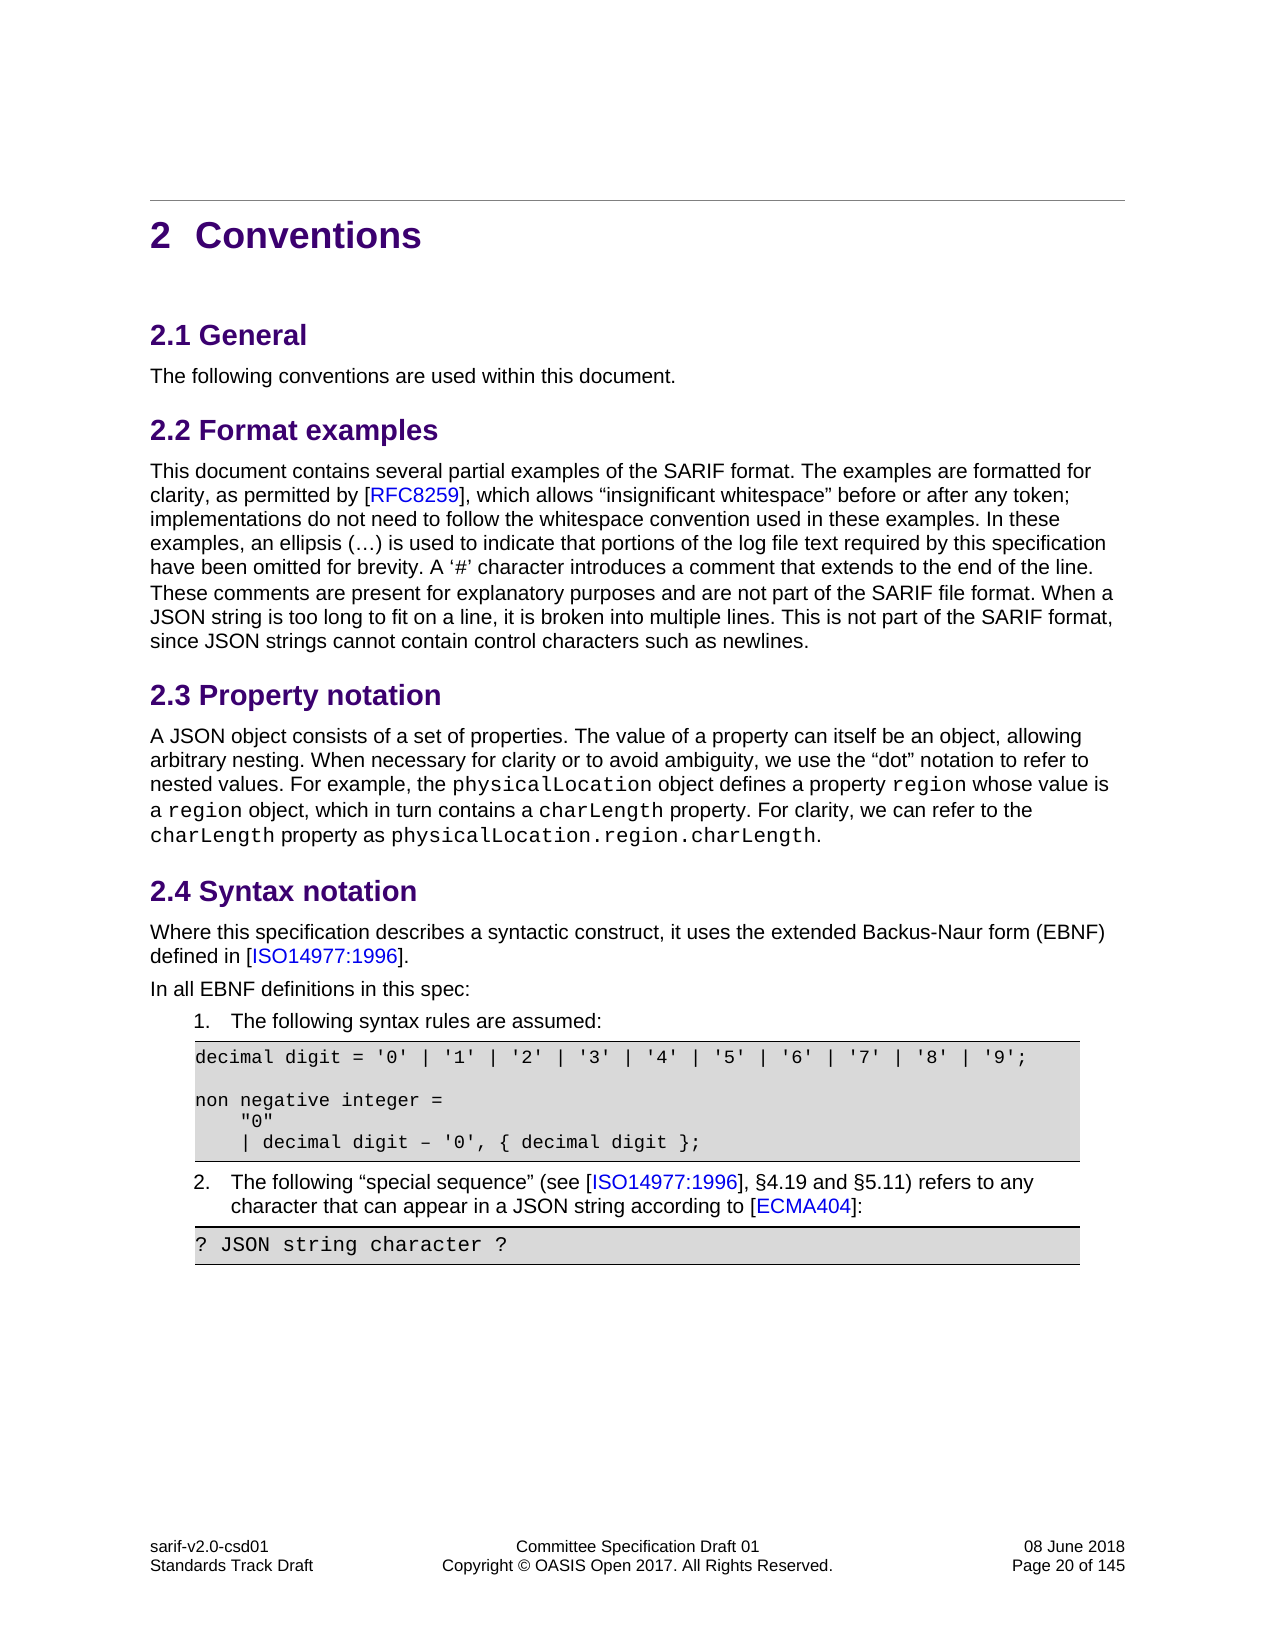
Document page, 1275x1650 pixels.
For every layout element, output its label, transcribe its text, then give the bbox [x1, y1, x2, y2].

text In all EBNF definitions in this spec: [150, 976, 1125, 1000]
text The following conventions are used within this document. [150, 364, 1125, 388]
text Where this specification describes a syntactic construct, it uses the extended Backus-Naur form (EBNF) defined in [ISO14977:1996]. [150, 920, 1125, 968]
list The following “special sequence” (see [ISO14977:1996], §4.19 and §5.11) refers to any character that can appear in a JSON string according to [ECMA404]: [193, 1170, 1125, 1218]
text "0" [195, 1105, 1080, 1126]
text decimal digit = '0' | '1' | '2' | '3' | '4' | '5' | '6' | '7' | '8' | '9'; [195, 1042, 1080, 1062]
list The following syntax rules are assumed: [193, 1009, 1125, 1033]
text A JSON object consists of a set of properties. The value of a property can itself be an object, allowing arbitrary nesting. When necessary for clarity or to avoid ambiguity, we use the “dot” notation to refer to nested values. For example, the physicalLocation object defines a property region whose value is a region object, which in turn contains a charLength property. For clarity, we can refer to the charLength property as physicalLocation.region.charLength. [150, 724, 1125, 849]
subtitle Format examples [150, 413, 1125, 447]
text | decimal digit – '0', { decimal digit }; [195, 1126, 1080, 1161]
text ? JSON string character ? [195, 1228, 1080, 1264]
subtitle Conventions [150, 201, 1125, 257]
text non negative integer = [195, 1083, 1080, 1105]
text This document contains several partial examples of the SARIF format. The examples are formatted for clarity, as permitted by [RFC8259], which allows “insignificant whitespace” before or after any token; implementations do not need to follow the whitespace convention used in these examples. In these examples, an ellipsis (…) is used to indicate that portions of the log file text required by this specification have been omitted for brevity. A ‘#’ character introduces a comment that extends to the end of the line. These comments are present for explanatory purposes and are not part of the SARIF file format. When a JSON string is too long to fit on a line, it is broken into multiple lines. This is not part of the SARIF format, since JSON strings cannot contain control characters such as newlines. [150, 459, 1125, 653]
subtitle Property notation [150, 678, 1125, 711]
subtitle General [150, 318, 1125, 352]
subtitle Syntax notation [150, 874, 1125, 908]
